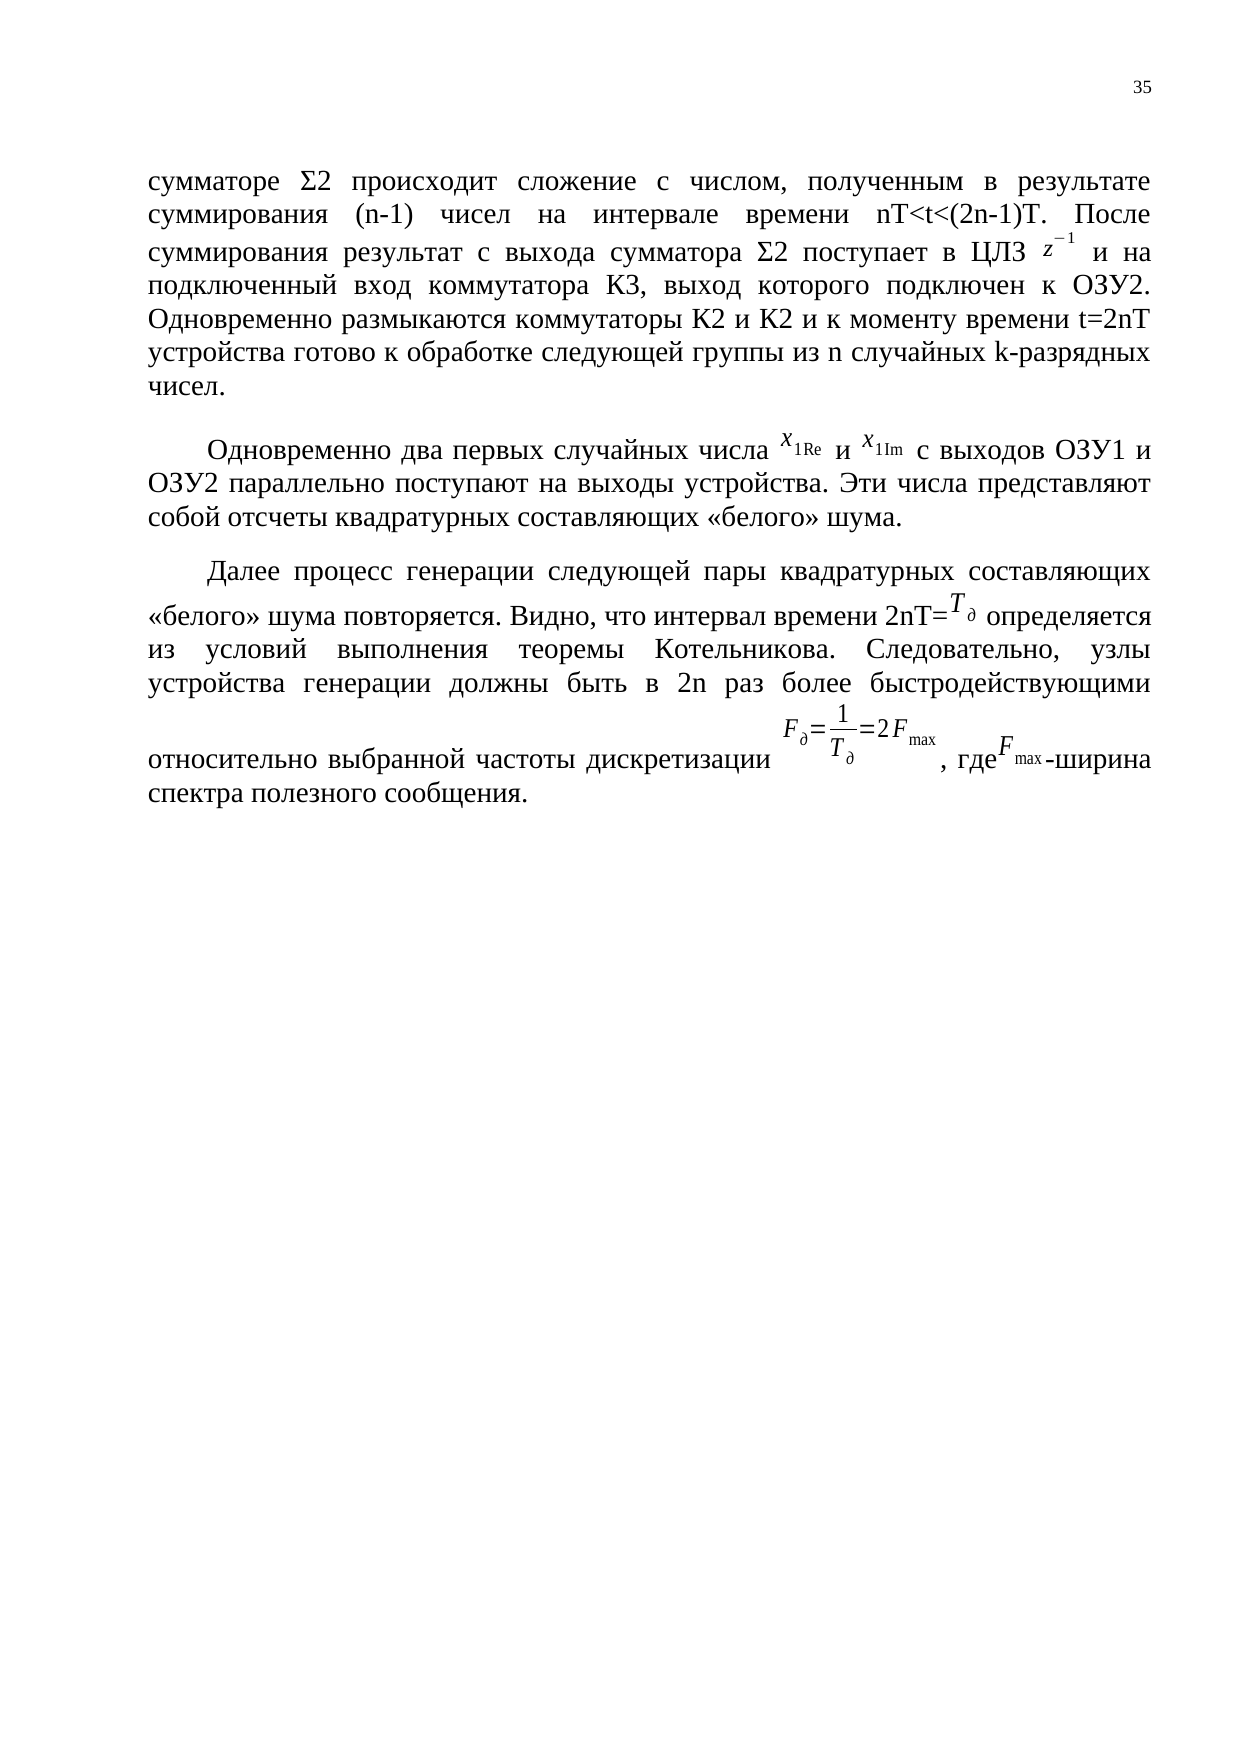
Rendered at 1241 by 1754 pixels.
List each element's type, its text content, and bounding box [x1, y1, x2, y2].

text Одновременно два первых случайных числа и с выходов ОЗУ1 и ОЗУ2 параллельно поступают на выходы устройства. Эти числа представляют собой отсчеты квадратурных составляющих «белого» шума. [148, 422, 1152, 533]
text Далее процесс генерации следующей пары квадратурных составляющих «белого» шума повторяется. Видно, что интервал времени 2nT= определяется из условий выполнения теоремы Котельникова. Следовательно, узлы устройства генерации должны быть в 2n раз более быстродействующими относительно выбранной частоты дискретизации , где-ширина спектра полезного сообщения. [148, 553, 1152, 808]
